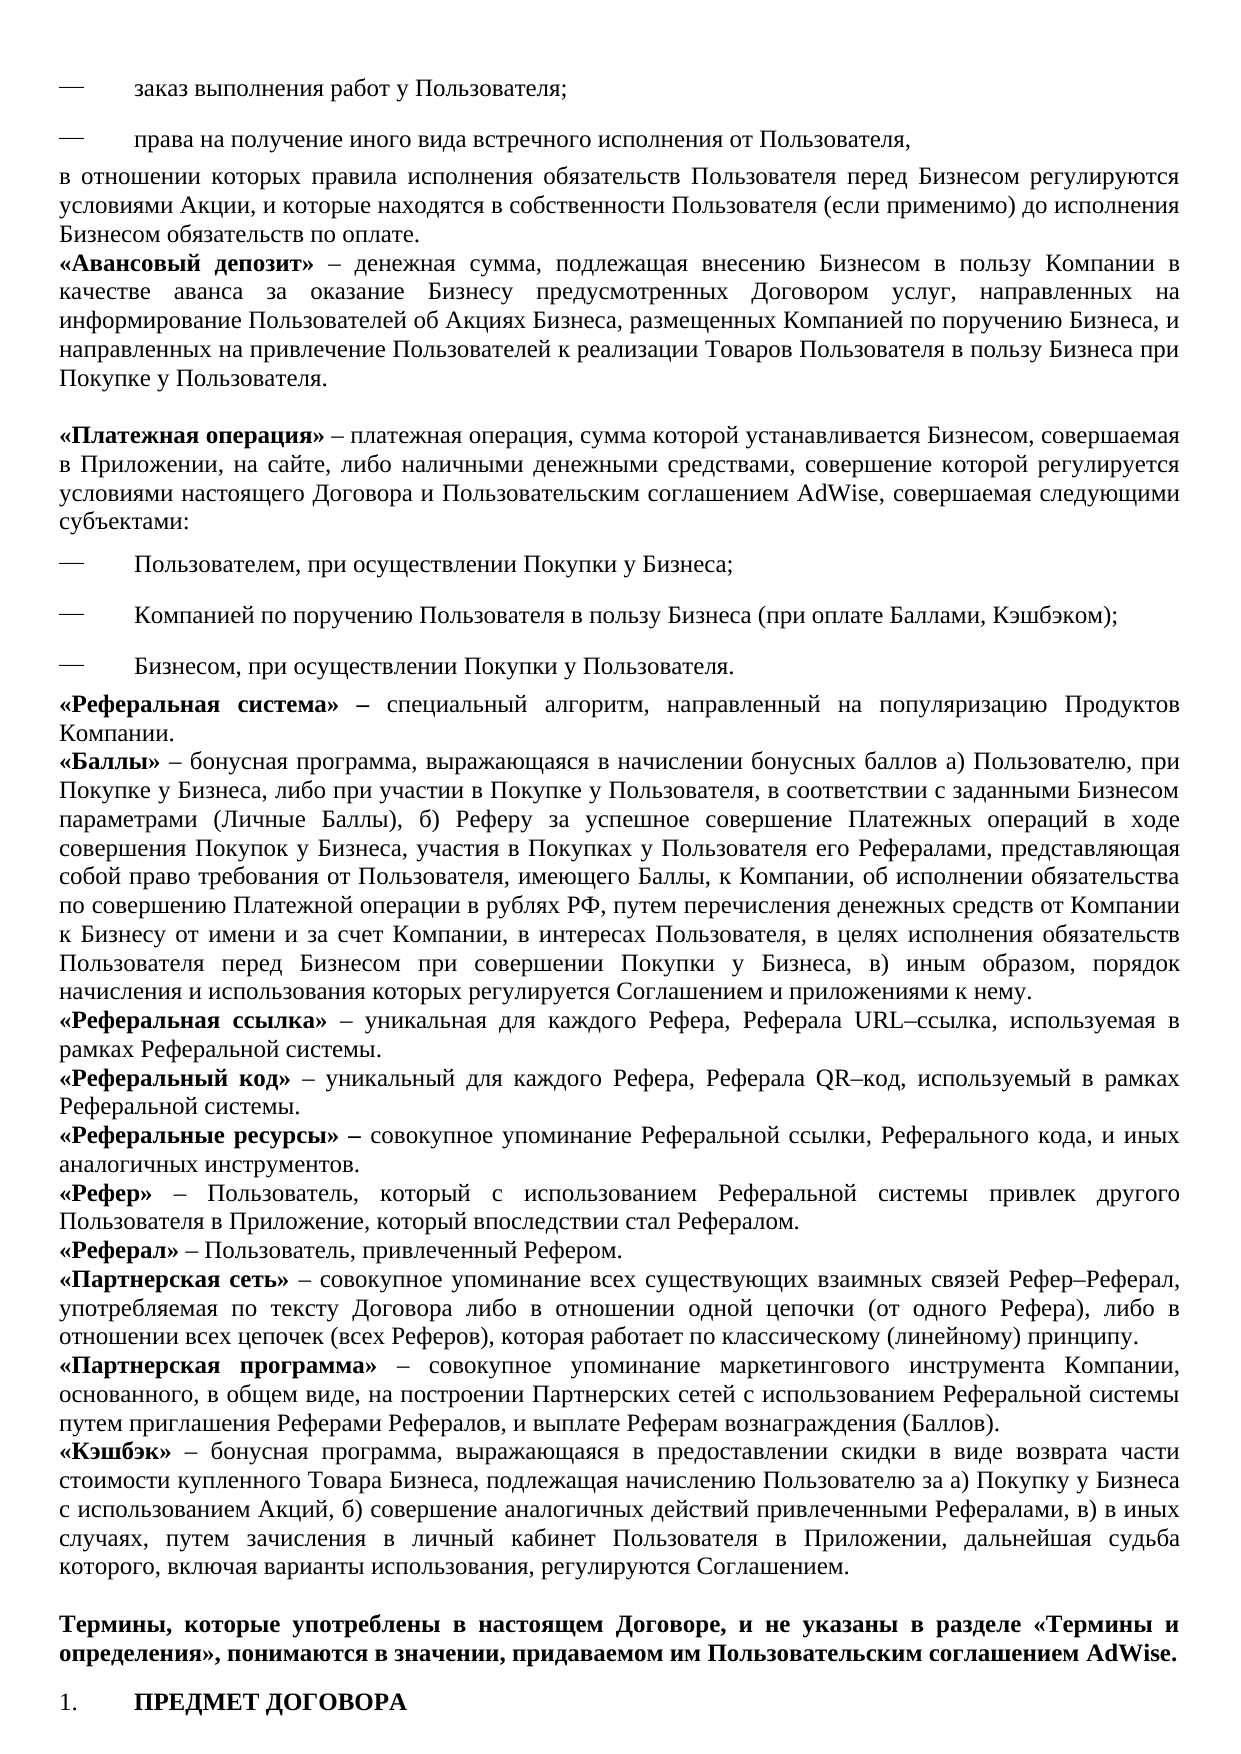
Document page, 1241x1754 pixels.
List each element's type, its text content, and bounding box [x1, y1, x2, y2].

text «Реферальная ссылка» – уникальная для каждого Рефера, Реферала URL–ссылка, используемая в рамках Реферальной системы. [59, 1005, 1181, 1063]
list Бизнесом, при осуществлении Покупки у Пользователя. [59, 638, 1181, 689]
text Термины, которые употреблены в настоящем Договоре, и не указаны в разделе «Термины и определения», понимаются в значении, придаваемом им Пользовательским соглашением AdWise. [59, 1609, 1181, 1666]
text «Авансовый депозит» – денежная сумма, подлежащая внесению Бизнесом в пользу Компании в качестве аванса за оказание Бизнесу предусмотренных Договором услуг, направленных на информирование Пользователей об Акциях Бизнеса, размещенных Компанией по поручению Бизнеса, и направленных на привлечение Пользователей к реализации Товаров Пользователя в пользу Бизнеса при Покупке у Пользователя. [59, 248, 1181, 391]
list Пользователем, при осуществлении Покупки у Бизнеса; [59, 535, 1181, 586]
text «Реферальные ресурсы» – совокупное упоминание Реферальной ссылки, Реферального кода, и иных аналогичных инструментов. [59, 1120, 1181, 1178]
text «Реферальная система» – специальный алгоритм, направленный на популяризацию Продуктов Компании. [59, 689, 1181, 746]
text «Партнерская сеть» – совокупное упоминание всех существующих взаимных связей Рефер–Реферал, употребляемая по тексту Договора либо в отношении одной цепочки (от одного Рефера), либо в отношении всех цепочек (всех Реферов), которая работает по классическому (линейному) принципу. [59, 1264, 1181, 1350]
text в отношении которых правила исполнения обязательств Пользователя перед Бизнесом регулируются условиями Акции, и которые находятся в собственности Пользователя (если применимо) до исполнения Бизнесом обязательств по оплате. [59, 161, 1181, 248]
text «Партнерская программа» – совокупное упоминание маркетингового инструмента Компании, основанного, в общем виде, на построении Партнерских сетей с использованием Реферальной системы путем приглашения Реферами Рефералов, и выплате Реферам вознаграждения (Баллов). [59, 1350, 1181, 1436]
list ПРЕДМЕТ ДОГОВОРА [59, 1687, 1181, 1716]
list заказ выполнения работ у Пользователя; [59, 59, 1181, 110]
text «Кэшбэк» – бонусная программа, выражающаяся в предоставлении скидки в виде возврата части стоимости купленного Товара Бизнеса, подлежащая начислению Пользователю за а) Покупку у Бизнеса с использованием Акций, б) совершение аналогичных действий привлеченными Рефералами, в) в иных случаях, путем зачисления в личный кабинет Пользователя в Приложении, дальнейшая судьба которого, включая варианты использования, регулируются Соглашением. [59, 1436, 1181, 1580]
text «Реферал» – Пользователь, привлеченный Рефером. [59, 1235, 1181, 1264]
text «Платежная операция» – платежная операция, сумма которой устанавливается Бизнесом, совершаемая в Приложении, на сайте, либо наличными денежными средствами, совершение которой регулируется условиями настоящего Договора и Пользовательским соглашением AdWise, совершаемая следующими субъектами: [59, 420, 1181, 535]
list права на получение иного вида встречного исполнения от Пользователя, [59, 110, 1181, 161]
text «Рефер» – Пользователь, который с использованием Реферальной системы привлек другого Пользователя в Приложение, который впоследствии стал Рефералом. [59, 1178, 1181, 1235]
text «Реферальный код» – уникальный для каждого Рефера, Реферала QR–код, используемый в рамках Реферальной системы. [59, 1063, 1181, 1120]
text «Баллы» – бонусная программа, выражающаяся в начислении бонусных баллов а) Пользователю, при Покупке у Бизнеса, либо при участии в Покупке у Пользователя, в соответствии с заданными Бизнесом параметрами (Личные Баллы), б) Реферу за успешное совершение Платежных операций в ходе совершения Покупок у Бизнеса, участия в Покупках у Пользователя его Рефералами, представляющая собой право требования от Пользователя, имеющего Баллы, к Компании, об исполнении обязательства по совершению Платежной операции в рублях РФ, путем перечисления денежных средств от Компании к Бизнесу от имени и за счет Компании, в интересах Пользователя, в целях исполнения обязательств Пользователя перед Бизнесом при совершении Покупки у Бизнеса, в) иным образом, порядок начисления и использования которых регулируется Соглашением и приложениями к нему. [59, 746, 1181, 1005]
list Компанией по поручению Пользователя в пользу Бизнеса (при оплате Баллами, Кэшбэком); [59, 586, 1181, 638]
